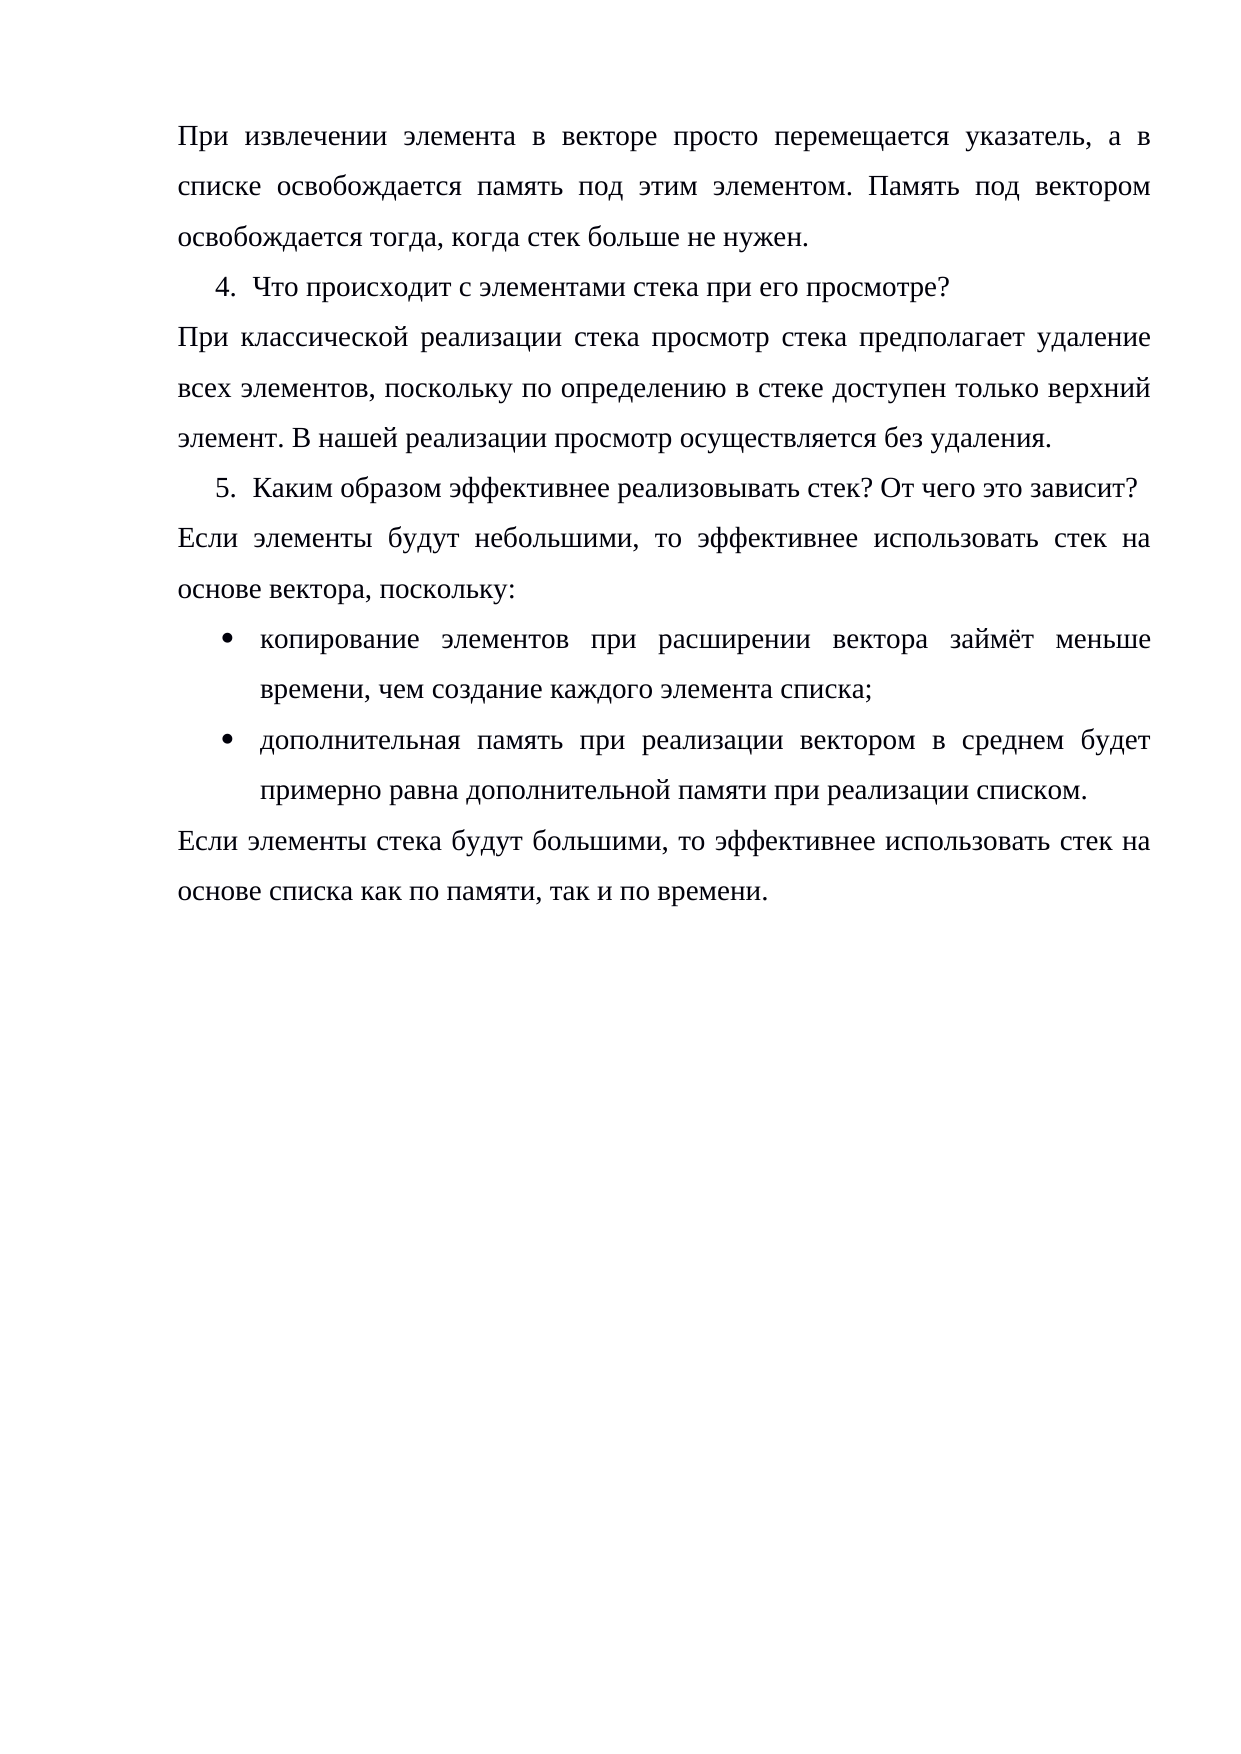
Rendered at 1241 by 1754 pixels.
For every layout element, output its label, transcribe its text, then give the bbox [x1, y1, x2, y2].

list дополнительная память при реализации вектором в среднем будет примерно равна дополнительной памяти при реализации списком. [222, 722, 1152, 806]
list Что происходит с элементами стека при его просмотре? [215, 269, 1152, 303]
list копирование элементов при расширении вектора займёт меньше времени, чем создание каждого элемента списка; [222, 621, 1152, 705]
text Если элементы будут небольшими, то эффективнее использовать стек на основе вектора, поскольку: [177, 521, 1152, 604]
text При классической реализации стека просмотр стека предполагает удаление всех элементов, поскольку по определению в стеке доступен только верхний элемент. В нашей реализации просмотр осуществляется без удаления. [177, 319, 1152, 453]
list Каким образом эффективнее реализовывать стек? От чего это зависит? [215, 470, 1152, 504]
text Если элементы стека будут большими, то эффективнее использовать стек на основе списка как по памяти, так и по времени. [177, 823, 1152, 907]
text При извлечении элемента в векторе просто перемещается указатель, а в списке освобождается память под этим элементом. Память под вектором освобождается тогда, когда стек больше не нужен. [177, 118, 1152, 252]
